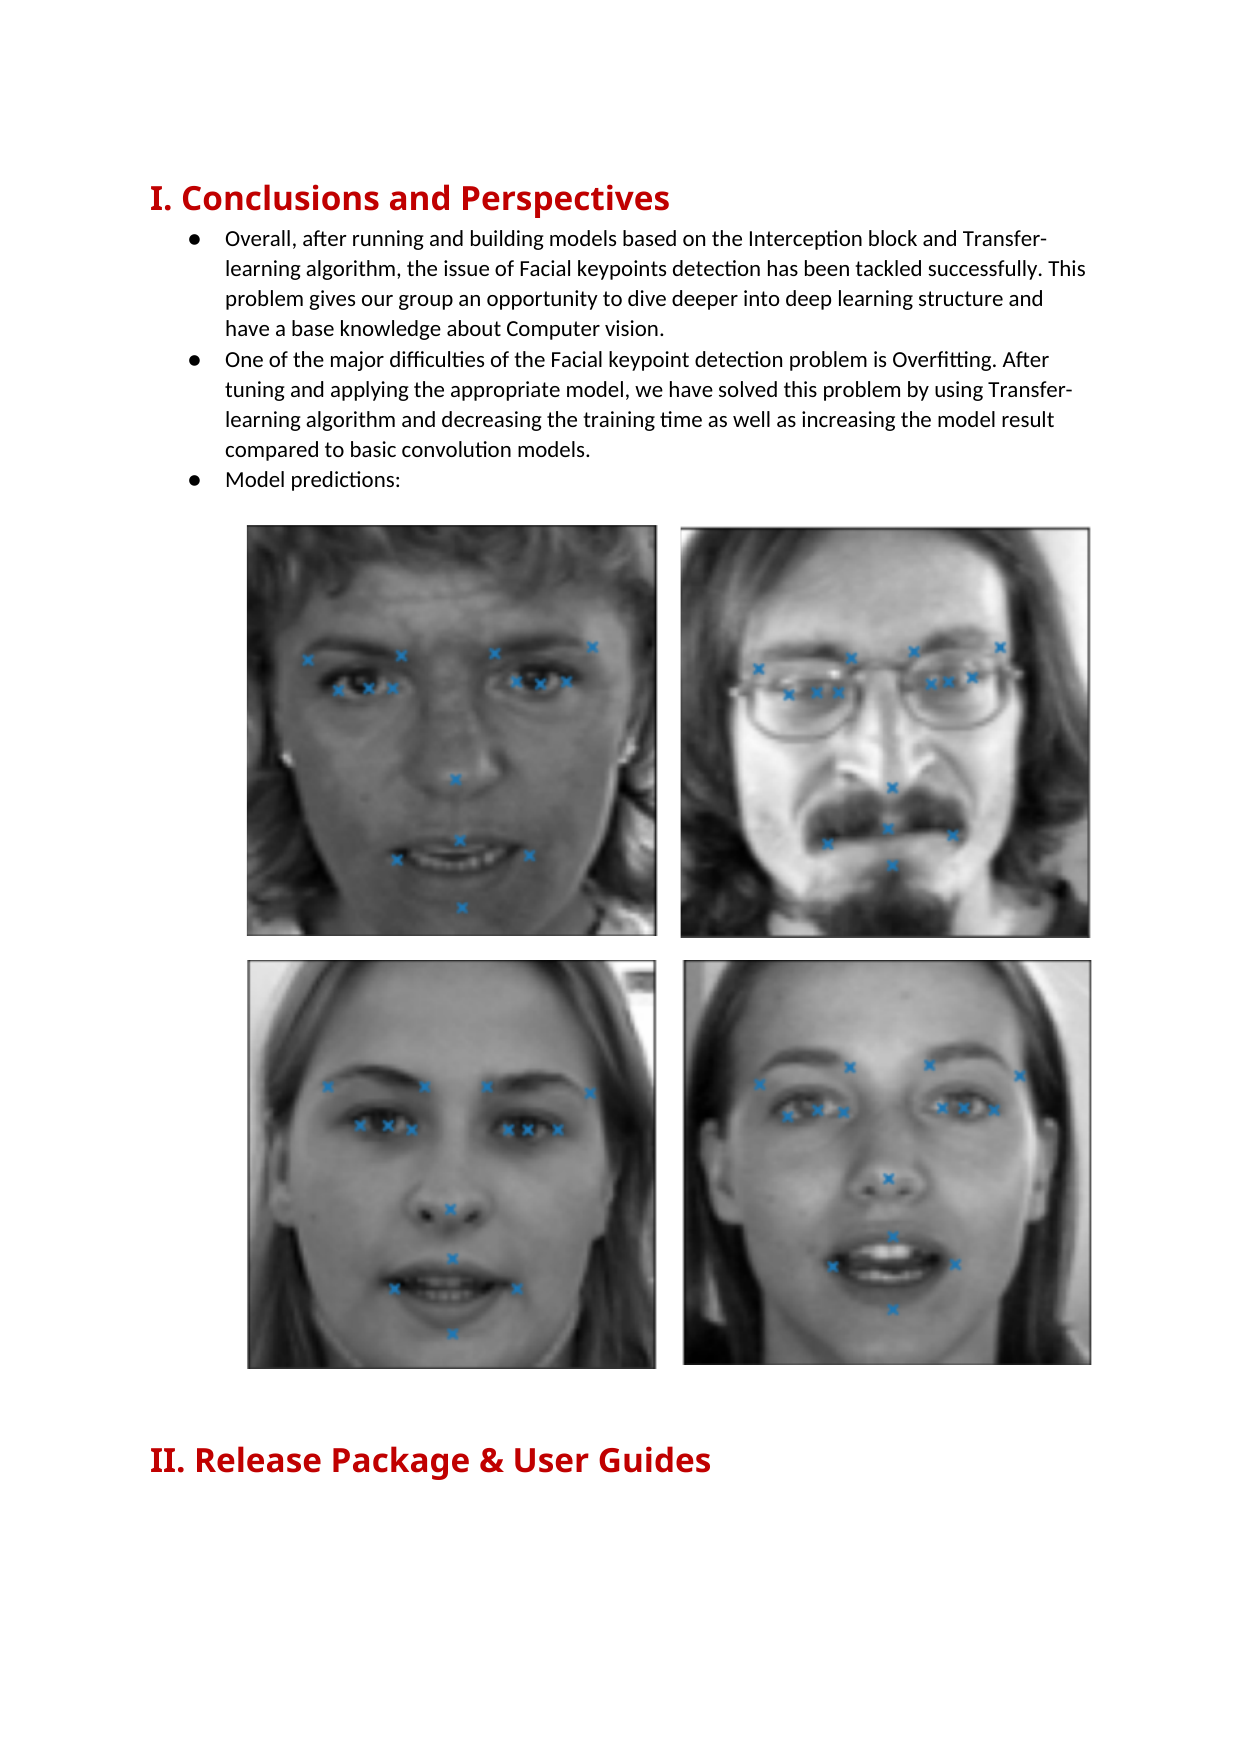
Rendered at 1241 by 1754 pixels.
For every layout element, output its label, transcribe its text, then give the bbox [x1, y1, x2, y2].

table_cell [238, 950, 669, 1379]
list Overall, after running and building models based on the Interception block and Transfer-learning algorithm, the issue of Facial keypoints detection has been tackled successfully. This problem gives our group an opportunity to dive deeper into deep learning structure and have a base knowledge about Computer vision. [187, 224, 1093, 343]
list One of the major difficulties of the Facial keypoint detection problem is Overfitting. After tuning and applying the appropriate model, we have solved this problem by using Transfer-learning algorithm and decreasing the training time as well as increasing the model result compared to basic convolution models. [187, 345, 1093, 463]
subtitle I. Conclusions and Perspectives [150, 175, 1093, 220]
picture [680, 525, 1092, 938]
picture [246, 960, 658, 1369]
table_header [238, 515, 669, 948]
list Model predictions: [187, 466, 1093, 494]
picture [246, 525, 658, 936]
table_cell [671, 950, 1103, 1379]
table_header [671, 515, 1103, 948]
subtitle II. Release Package & User Guides [150, 1436, 1093, 1482]
picture [680, 960, 1092, 1365]
